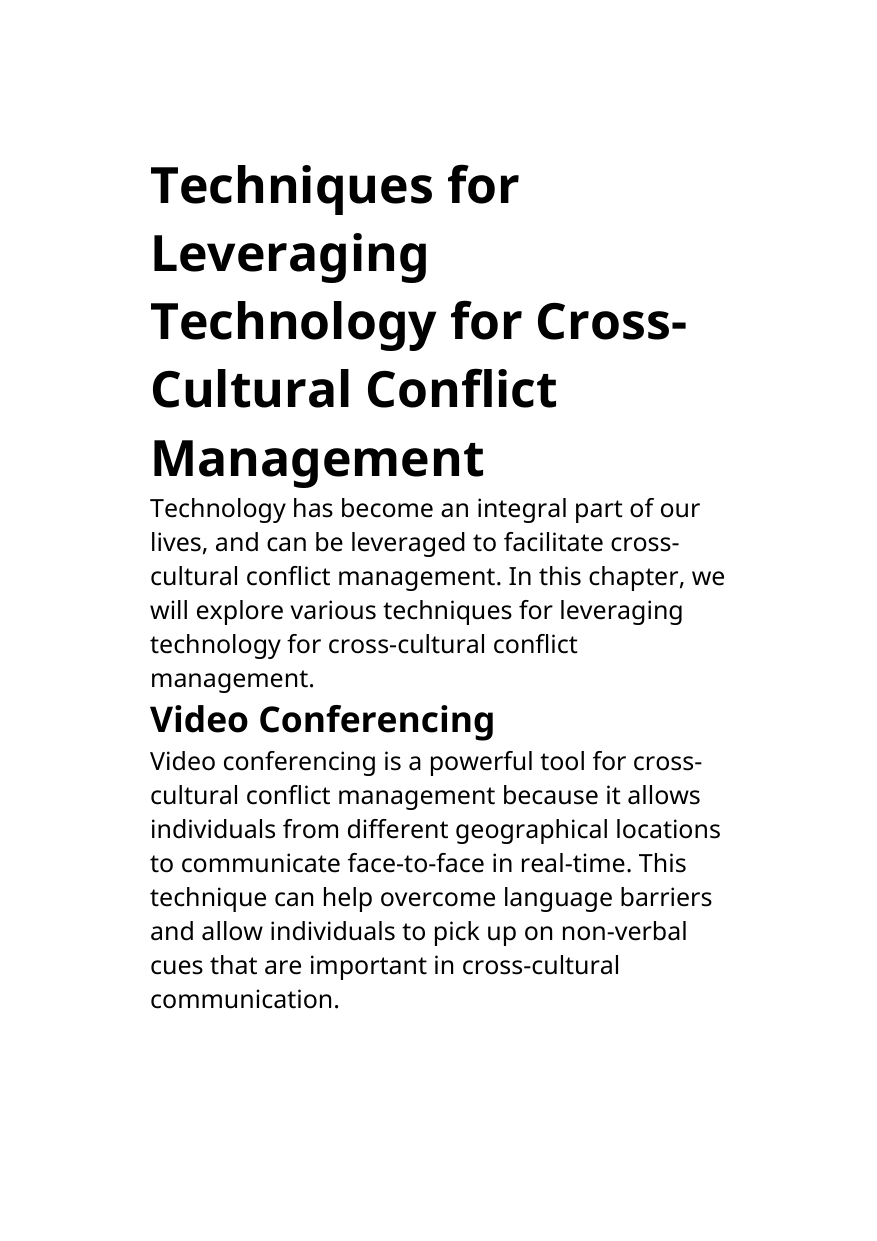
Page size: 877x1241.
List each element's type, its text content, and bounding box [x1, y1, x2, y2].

subtitle Video Conferencing [150, 695, 727, 743]
text Video conferencing is a powerful tool for cross-cultural conflict management because it allows individuals from different geographical locations to communicate face-to-face in real-time. This technique can help overcome language barriers and allow individuals to pick up on non-verbal cues that are important in cross-cultural communication. [150, 743, 727, 1016]
subtitle Techniques for Leveraging Technology for Cross-Cultural Conflict Management [150, 150, 727, 491]
text Technology has become an integral part of our lives, and can be leveraged to facilitate cross-cultural conflict management. In this chapter, we will explore various techniques for leveraging technology for cross-cultural conflict management. [150, 491, 727, 695]
